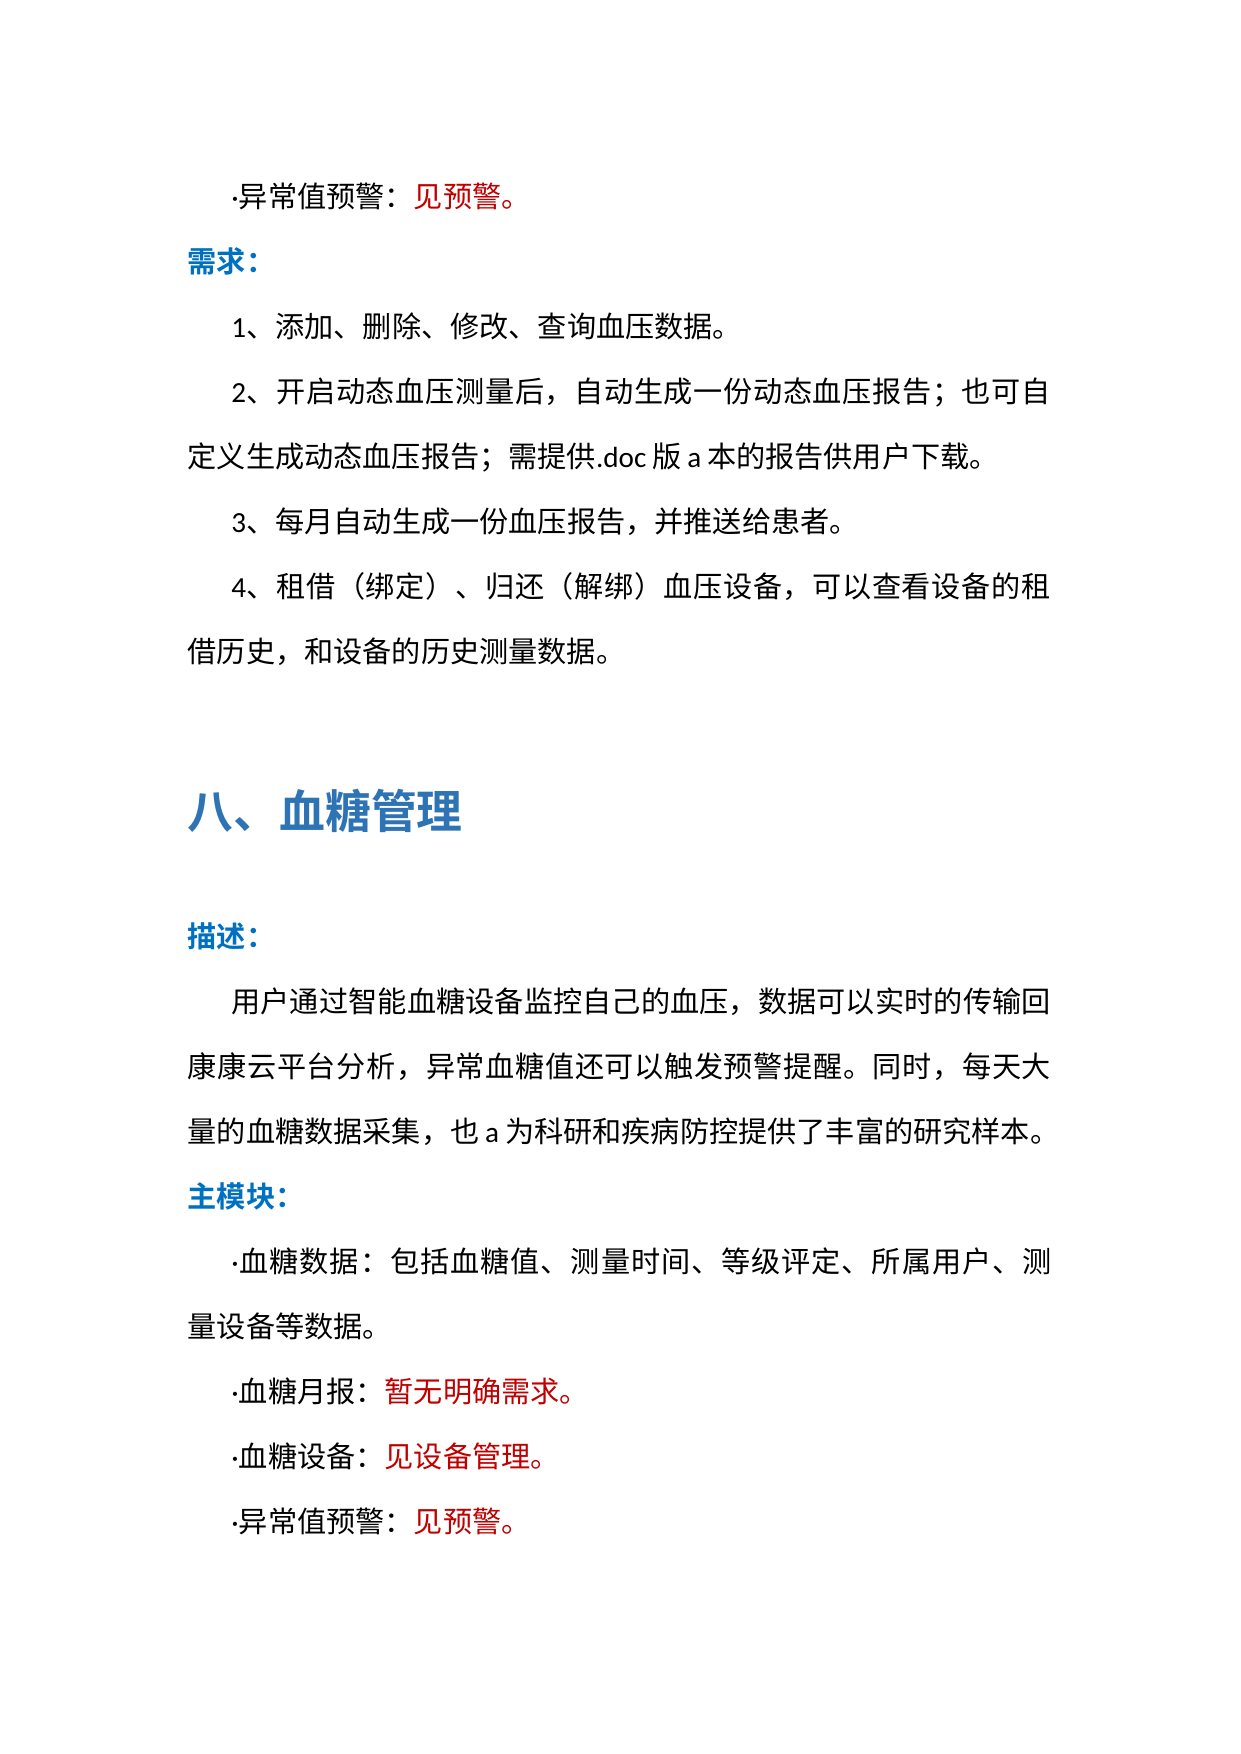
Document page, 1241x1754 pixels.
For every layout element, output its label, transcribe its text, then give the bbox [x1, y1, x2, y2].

text 3、每月自动生成一份血压报告，并推送给患者。 [187, 487, 1053, 552]
text 描述： [187, 903, 1053, 968]
text 4、租借（绑定）、归还（解绑）血压设备，可以查看设备的租借历史，和设备的历史测量数据。 [187, 552, 1053, 682]
text 1、添加、删除、修改、查询血压数据。 [187, 292, 1053, 357]
text ·血糖设备：见设备管理。 [187, 1423, 1053, 1488]
text ·异常值预警：见预警。 [187, 1488, 1053, 1553]
text ·血糖数据：包括血糖值、测量时间、等级评定、所属用户、测量设备等数据。 [187, 1228, 1053, 1358]
text 2、开启动态血压测量后，自动生成一份动态血压报告；也可自定义生成动态血压报告；需提供.doc版a本的报告供用户下载。 [187, 357, 1053, 487]
text ·血糖月报：暂无明确需求。 [187, 1358, 1053, 1423]
text 主模块： [187, 1163, 1053, 1228]
text 用户通过智能血糖设备监控自己的血压，数据可以实时的传输回康康云平台分析，异常血糖值还可以触发预警提醒。同时，每天大量的血糖数据采集，也a为科研和疾病防控提供了丰富的研究样本。 [187, 968, 1053, 1163]
subtitle 八、血糖管理 [187, 759, 1053, 857]
text ·异常值预警：见预警。 [187, 162, 1053, 227]
text 需求： [187, 227, 1053, 292]
